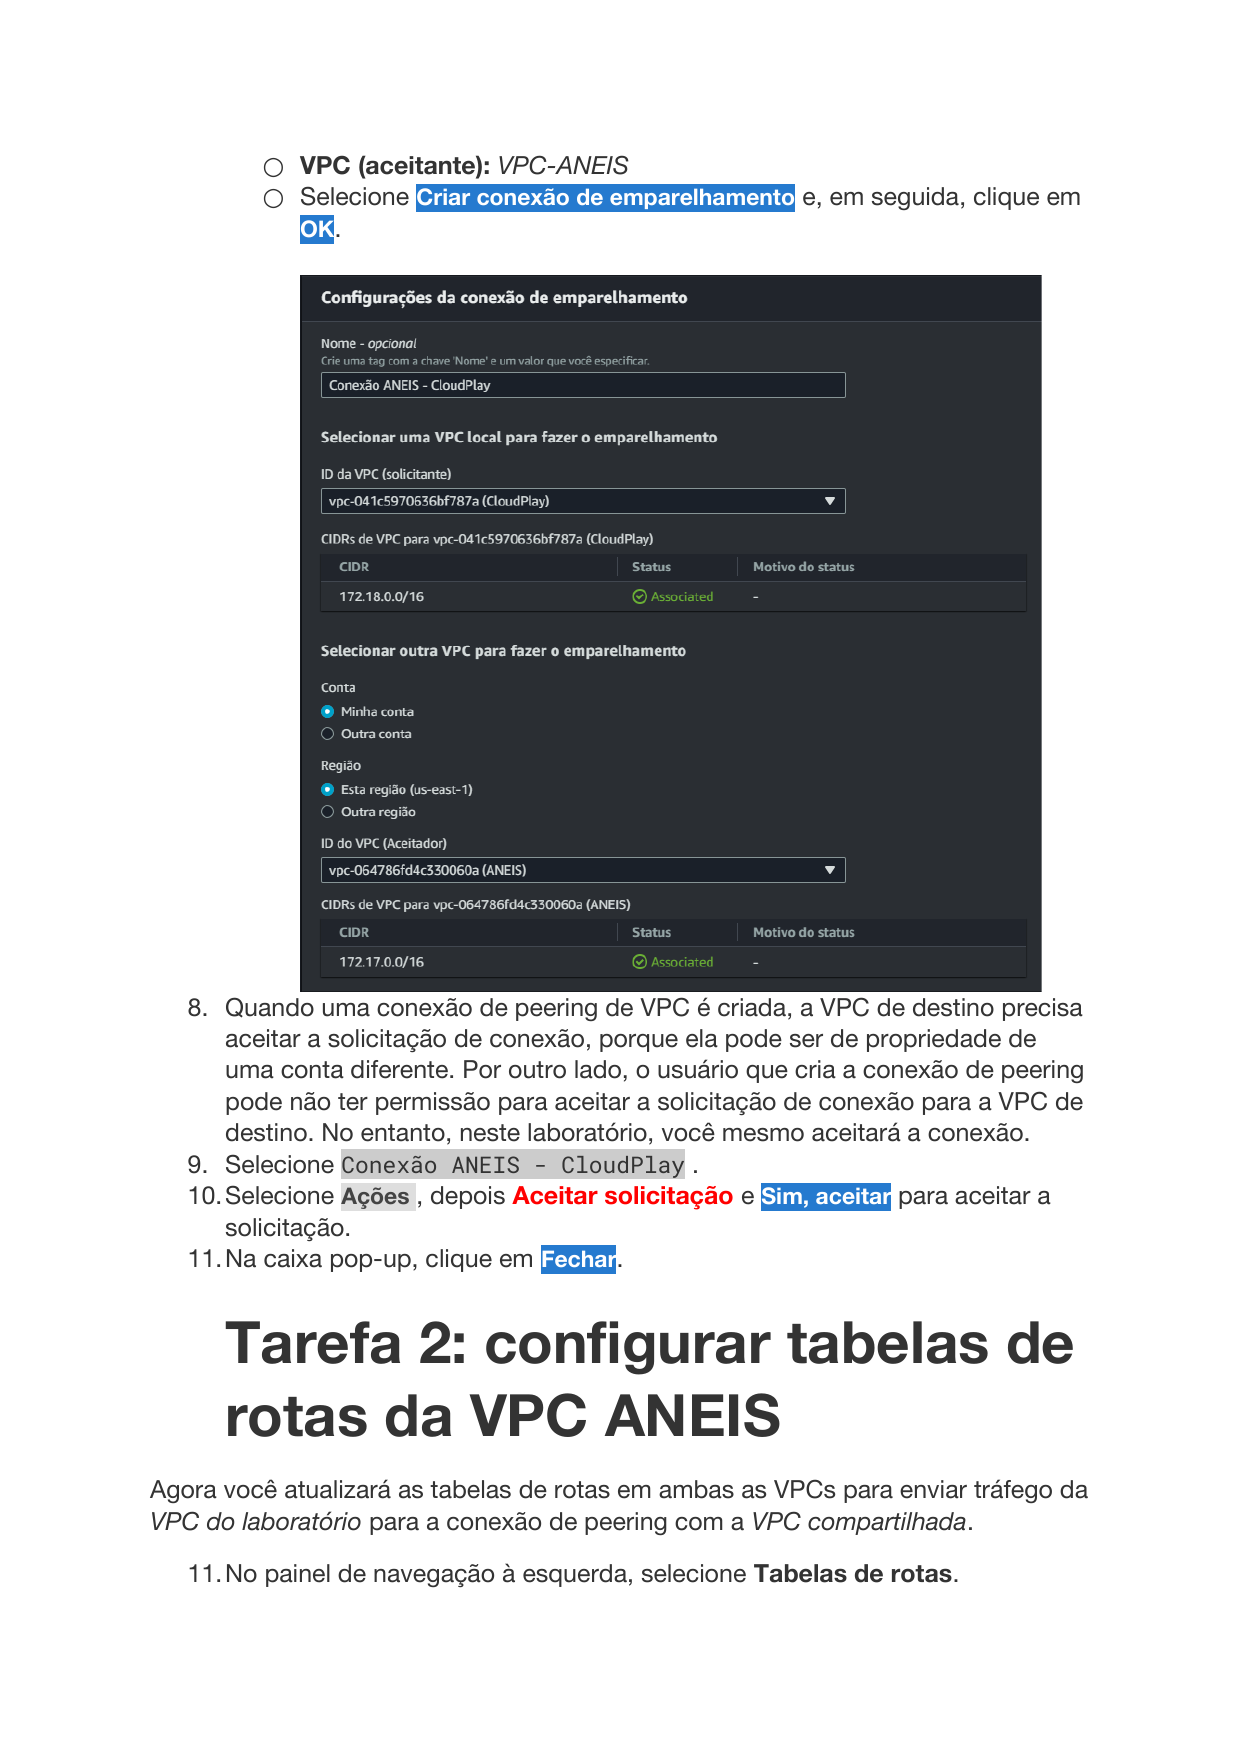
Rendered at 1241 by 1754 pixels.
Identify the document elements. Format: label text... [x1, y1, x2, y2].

list Selecione Conexão ANEIS - CloudPlay . [187, 1149, 1090, 1180]
list Selecione Ações , depois Aceitar solicitação e Sim, aceitar para aceitar a solicitação. [187, 1180, 1090, 1243]
text Agora você atualizará as tabelas de rotas em ambas as VPCs para enviar tráfego da VPC do laboratório para a conexão de peering com a VPC compartilhada. [150, 1474, 1090, 1537]
list Na caixa pop-up, clique em Fechar. Tarefa 2: configurar tabelas de rotas da VPC ANEIS [187, 1243, 1090, 1453]
list No painel de navegação à esquerda, selecione Tabelas de rotas. [187, 1558, 1090, 1589]
list VPC (aceitante): VPC-ANEIS [262, 150, 1090, 181]
list Quando uma conexão de peering de VPC é criada, a VPC de destino precisa aceitar a solicitação de conexão, porque ela pode ser de propriedade de uma conta diferente. Por outro lado, o usuário que cria a conexão de peering pode não ter permissão para aceitar a solicitação de conexão para a VPC de destino. No entanto, neste laboratório, você mesmo aceitará a conexão. [187, 992, 1090, 1149]
picture [300, 275, 1042, 992]
